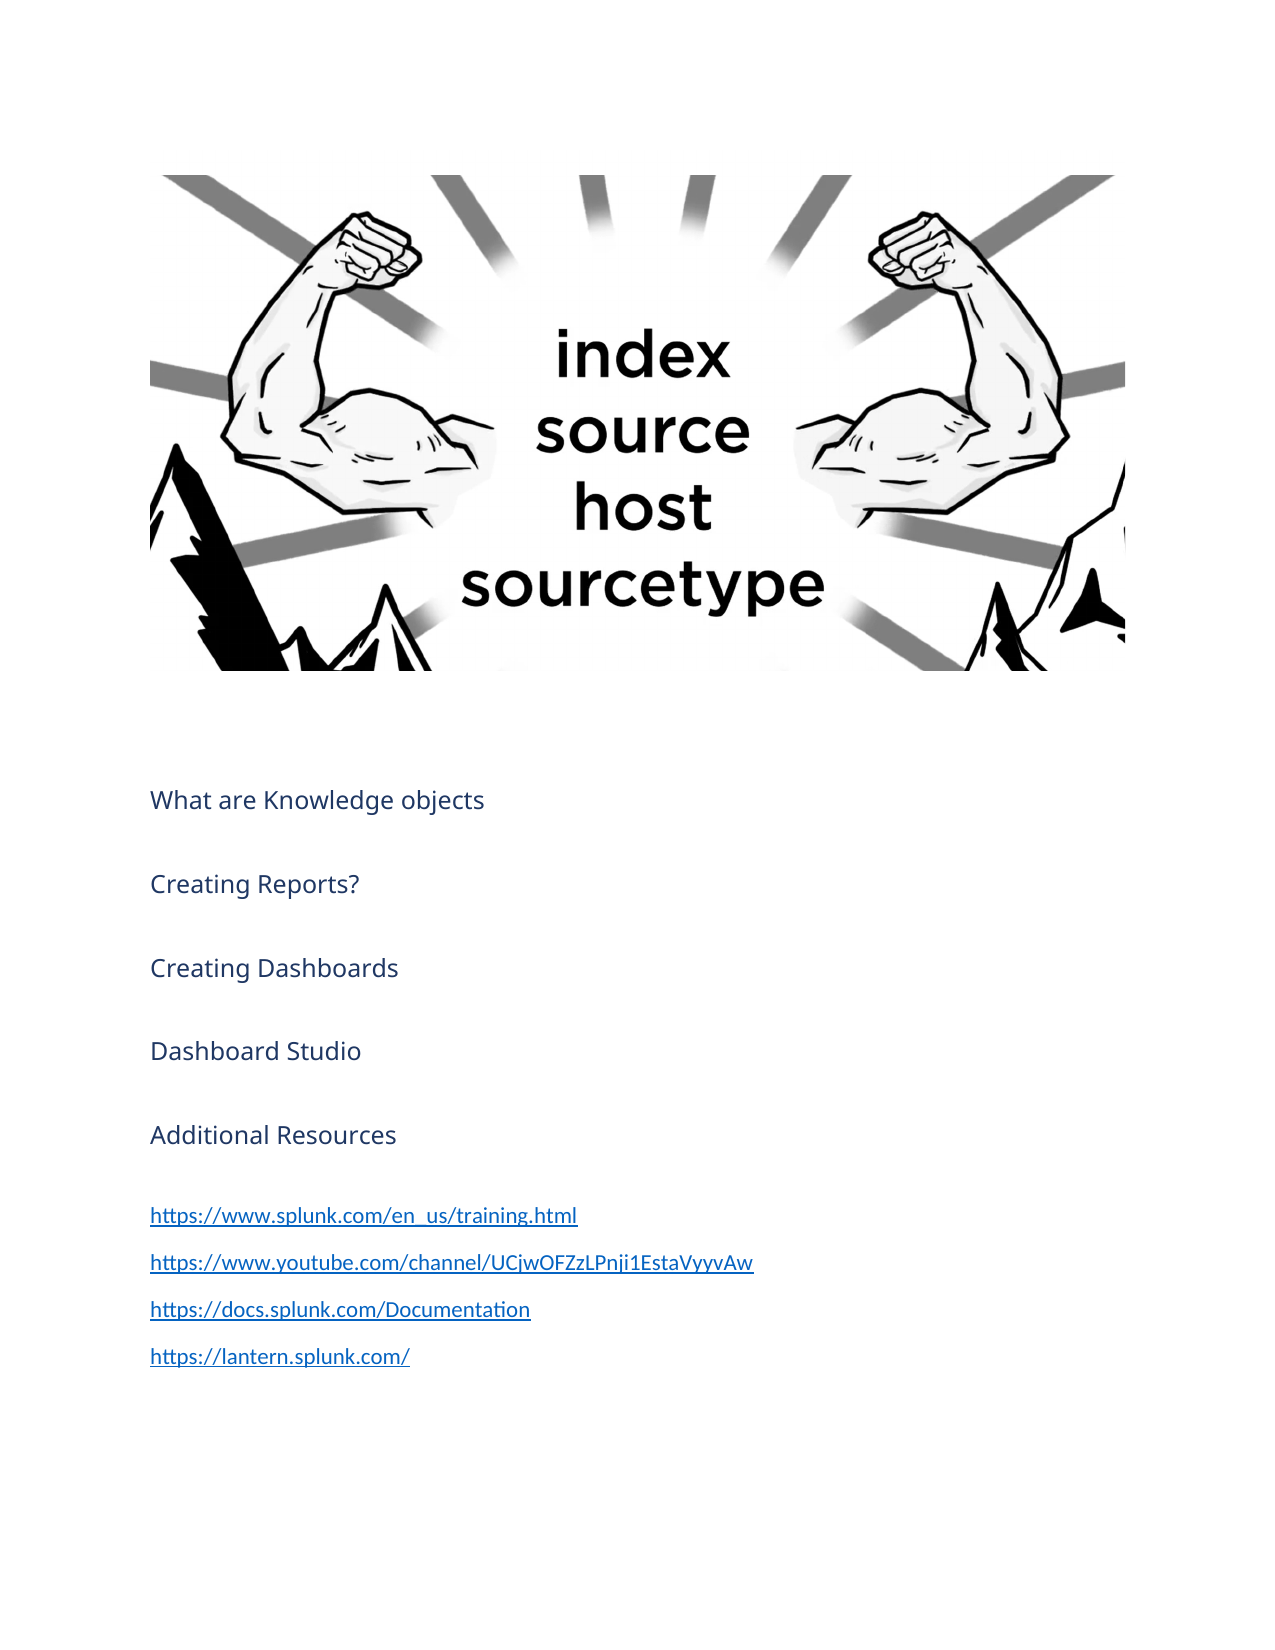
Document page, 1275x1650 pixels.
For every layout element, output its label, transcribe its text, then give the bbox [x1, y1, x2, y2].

subtitle Creating Dashboards [150, 950, 1125, 984]
subtitle Creating Reports? [150, 867, 1125, 901]
text https://lantern.splunk.com/ [150, 1342, 1125, 1370]
text https://docs.splunk.com/Documentation [150, 1295, 1125, 1323]
subtitle Dashboard Studio [150, 1034, 1125, 1068]
text https://www.youtube.com/channel/UCjwOFZzLPnji1EstaVyyvAw [150, 1248, 1125, 1276]
picture [150, 150, 1125, 671]
subtitle What are Knowledge objects [150, 783, 1125, 817]
subtitle Additional Resources [150, 1118, 1125, 1152]
text https://www.splunk.com/en_us/training.html [150, 1201, 1125, 1229]
